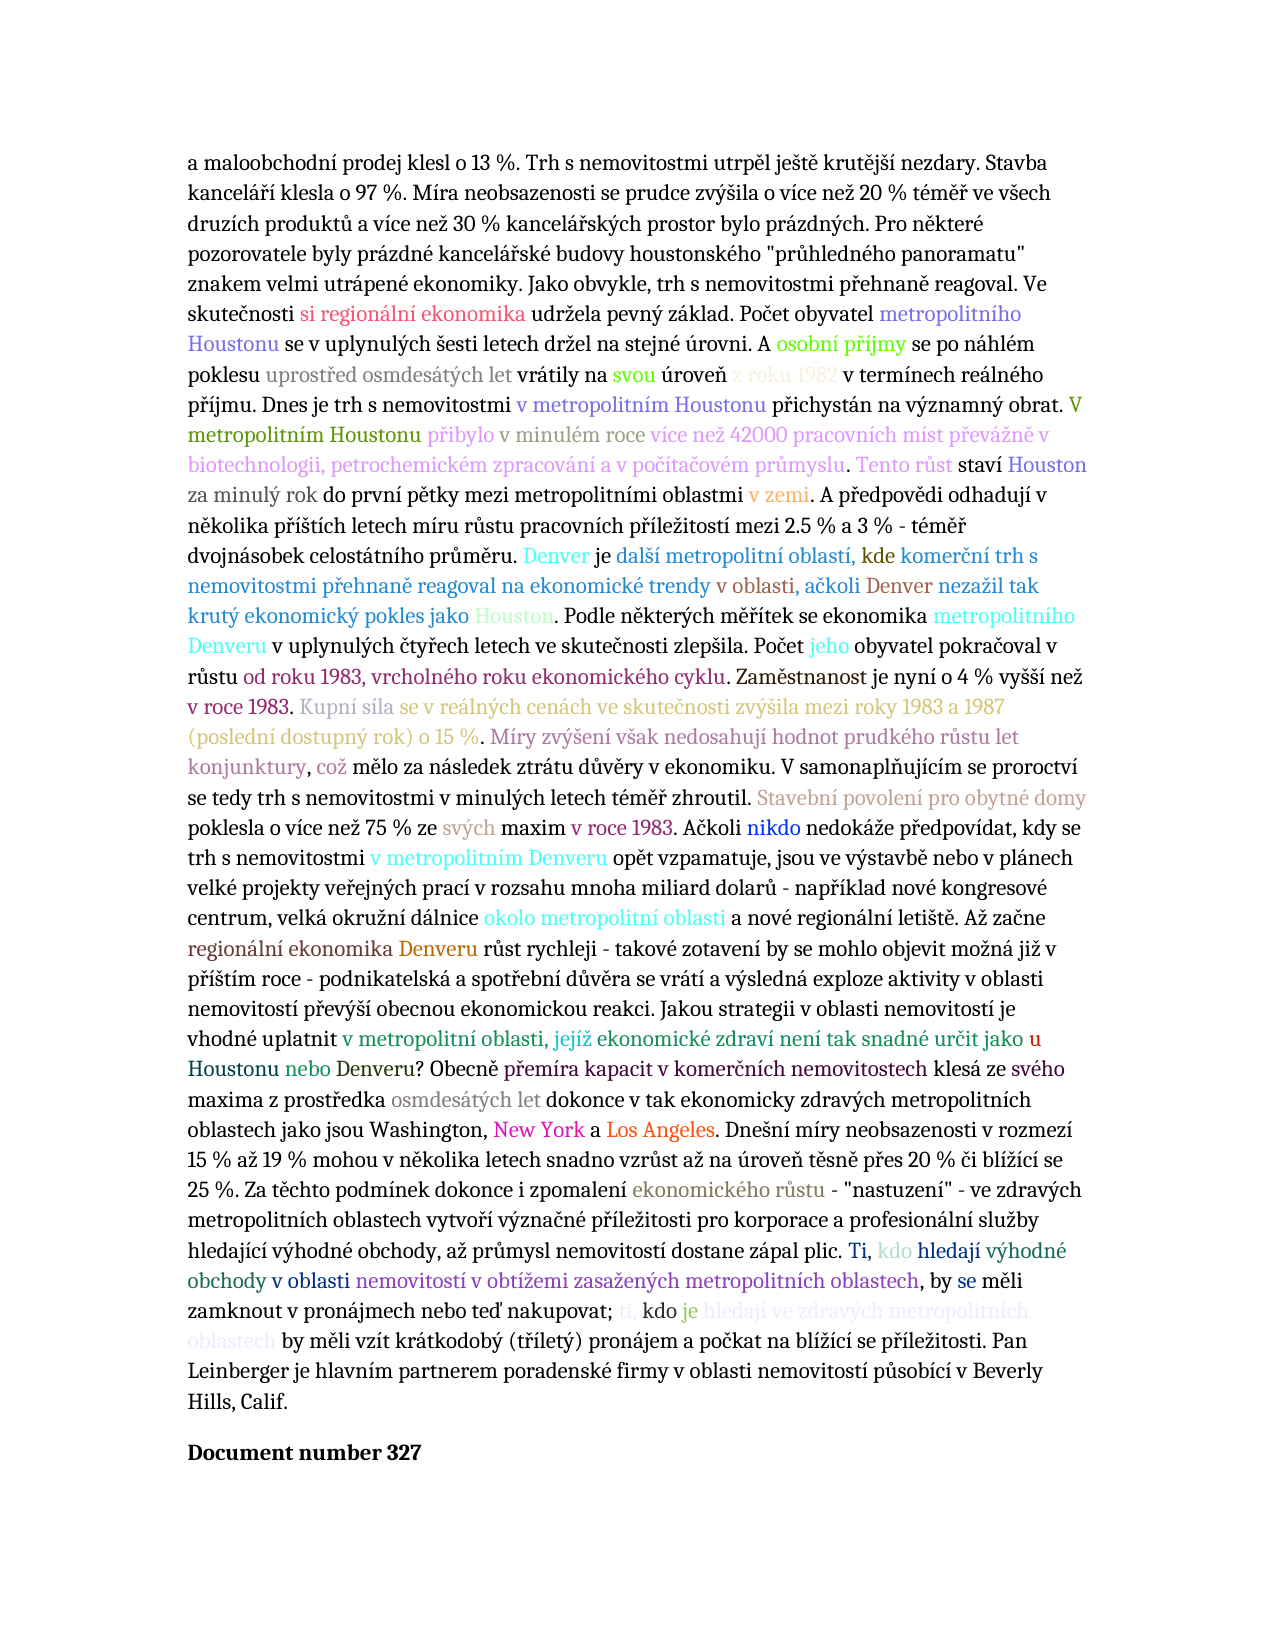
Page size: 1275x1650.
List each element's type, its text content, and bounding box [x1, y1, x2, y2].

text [187, 150, 1087, 1415]
text Document number 327 [187, 1439, 1087, 1466]
